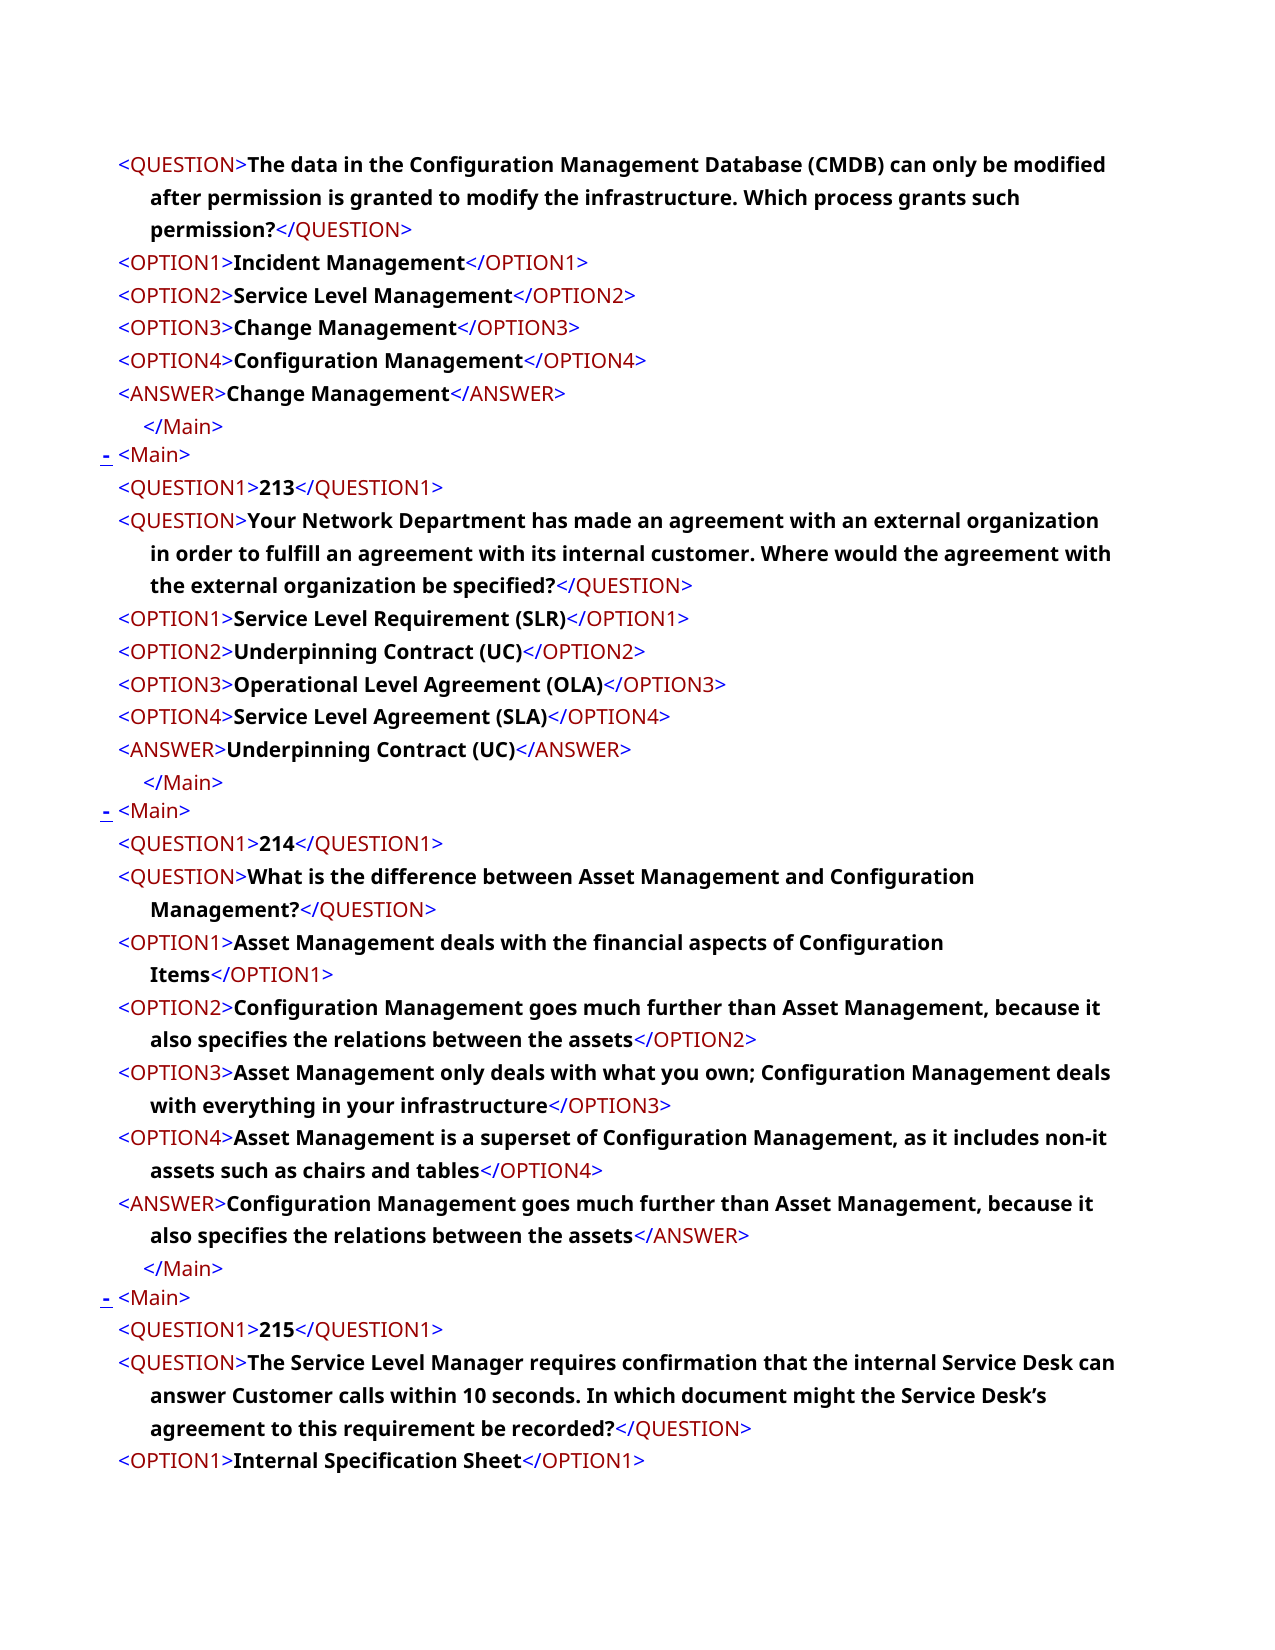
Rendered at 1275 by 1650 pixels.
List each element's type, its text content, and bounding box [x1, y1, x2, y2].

text <ANSWER>Change Management</ANSWER> [100, 379, 1125, 408]
text <QUESTION>Your Network Department has made an agreement with an external organization in order to fulfill an agreement with its internal customer. Where would the agreement with the external organization be specified?</QUESTION> [100, 506, 1125, 600]
text </Main> [125, 1254, 1125, 1283]
text <OPTION2>Underpinning Contract (UC)</OPTION2> [100, 637, 1125, 665]
text <QUESTION>The data in the Configuration Management Database (CMDB) can only be modified after permission is granted to modify the infrastructure. Which process grants such permission?</QUESTION> [100, 150, 1125, 244]
text <OPTION1>Service Level Requirement (SLR)</OPTION1> [100, 604, 1125, 633]
text <OPTION1>Asset Management deals with the financial aspects of Configuration Items</OPTION1> [100, 928, 1125, 989]
text <QUESTION1>214</QUESTION1> [100, 829, 1125, 858]
text <OPTION1>Internal Specification Sheet</OPTION1> [100, 1446, 1125, 1475]
text <OPTION3>Change Management</OPTION3> [100, 313, 1125, 342]
text - <Main> [100, 797, 1125, 825]
text <OPTION3>Asset Management only deals with what you own; Configuration Management deals with everything in your infrastructure</OPTION3> [100, 1058, 1125, 1119]
text <OPTION2>Configuration Management goes much further than Asset Management, because it also specifies the relations between the assets</OPTION2> [100, 993, 1125, 1054]
text </Main> [125, 768, 1125, 797]
text - <Main> [100, 441, 1125, 469]
text <QUESTION>What is the difference between Asset Management and Configuration Management?</QUESTION> [100, 862, 1125, 923]
text <QUESTION1>213</QUESTION1> [100, 473, 1125, 502]
text <QUESTION>The Service Level Manager requires confirmation that the internal Service Desk can answer Customer calls within 10 seconds. In which document might the Service Desk’s agreement to this requirement be recorded?</QUESTION> [100, 1348, 1125, 1442]
text <OPTION4>Service Level Agreement (SLA)</OPTION4> [100, 702, 1125, 731]
text </Main> [125, 412, 1125, 441]
text <ANSWER>Underpinning Contract (UC)</ANSWER> [100, 735, 1125, 764]
text <OPTION2>Service Level Management</OPTION2> [100, 281, 1125, 309]
text - <Main> [100, 1283, 1125, 1311]
text <OPTION3>Operational Level Agreement (OLA)</OPTION3> [100, 670, 1125, 698]
text <OPTION1>Incident Management</OPTION1> [100, 248, 1125, 276]
text <ANSWER>Configuration Management goes much further than Asset Management, because it also specifies the relations between the assets</ANSWER> [100, 1189, 1125, 1250]
text <OPTION4>Configuration Management</OPTION4> [100, 346, 1125, 375]
text <QUESTION1>215</QUESTION1> [100, 1316, 1125, 1344]
text <OPTION4>Asset Management is a superset of Configuration Management, as it includes non-it assets such as chairs and tables</OPTION4> [100, 1123, 1125, 1185]
